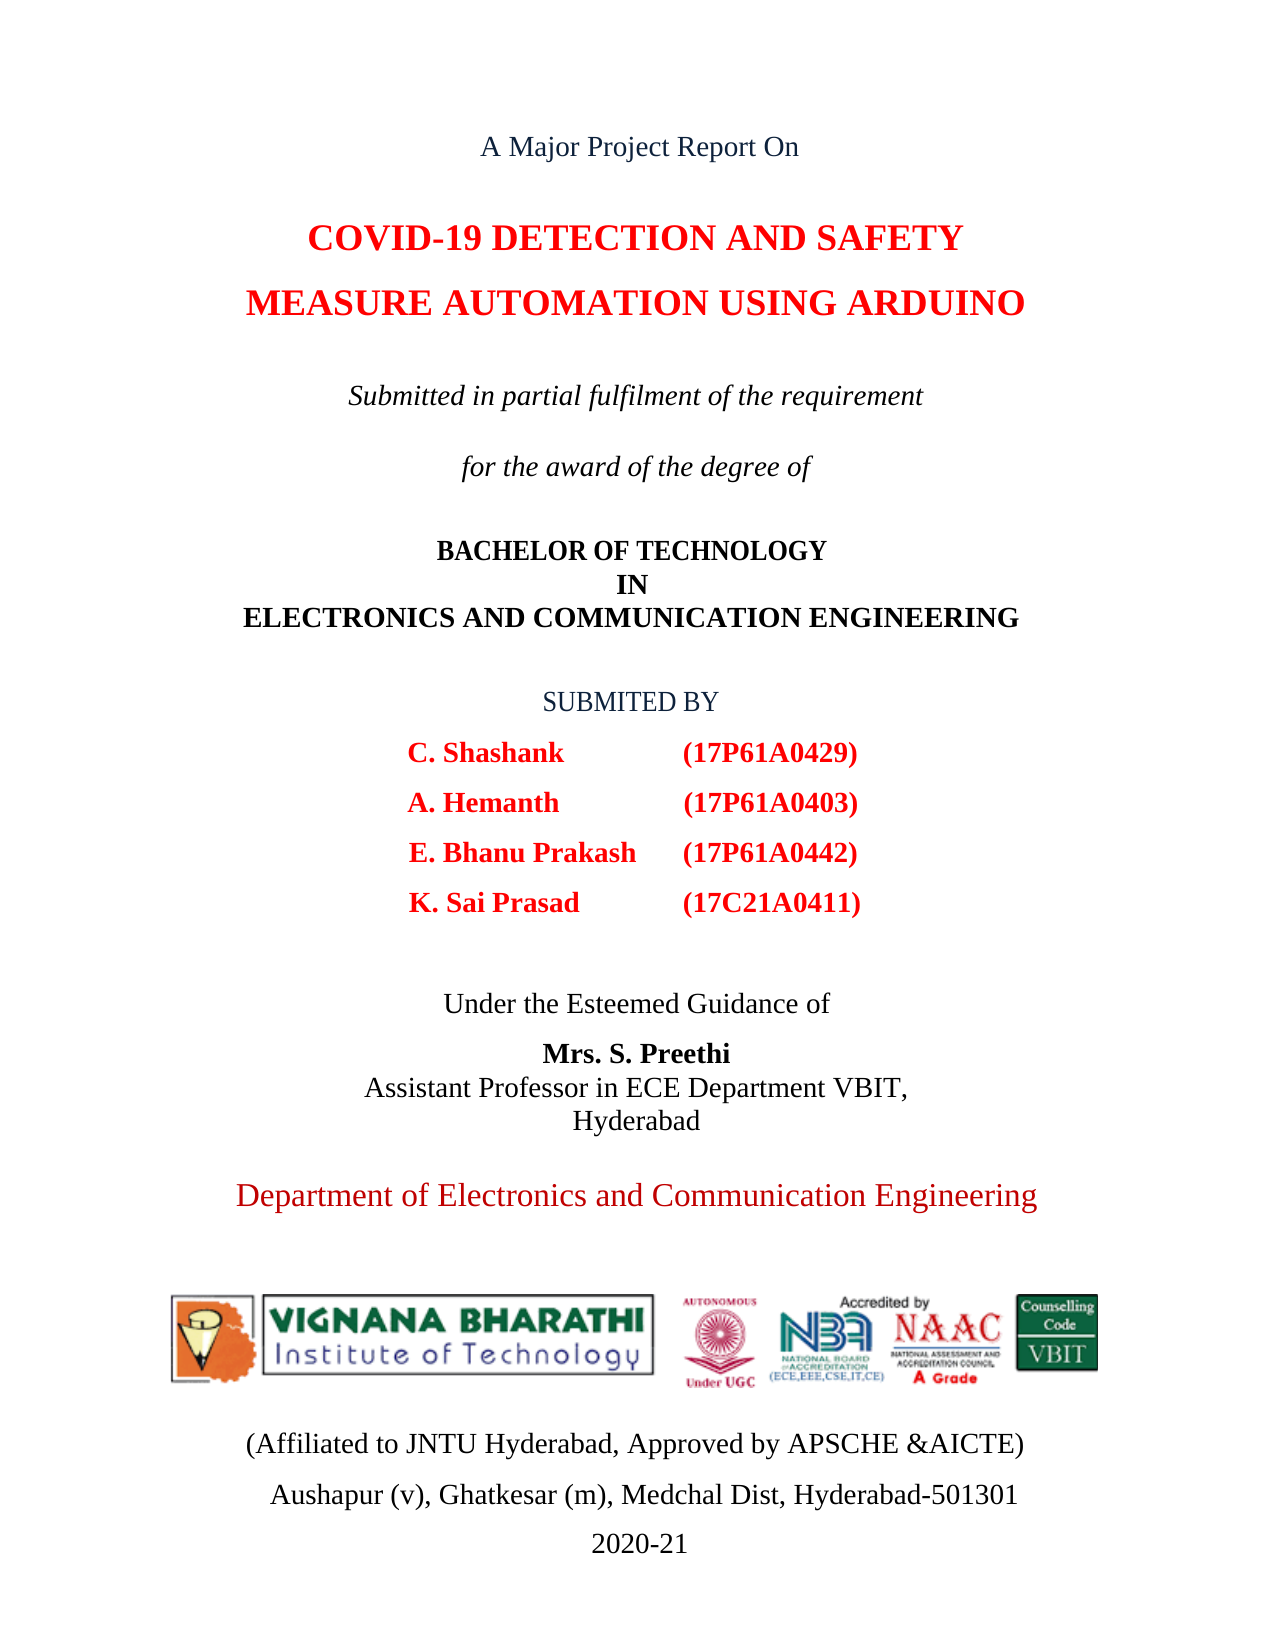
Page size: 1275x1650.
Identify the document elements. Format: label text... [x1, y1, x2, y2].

text E. Bhanu Prakash (17P61A0442) [409, 835, 1133, 869]
text A Major Project Report On [233, 129, 1046, 163]
text Mrs. S. Preethi [232, 1036, 1040, 1070]
text Assistant Professor in ECE Department VBIT, Hyderabad [346, 1070, 926, 1137]
text Department of Electronics and Communication Engineering [233, 1176, 1040, 1214]
subtitle (Affiliated to JNTU Hyderabad, Approved by APSCHE &AICTE) Aushapur (v), Ghatkesar (m), Medchal Dist, Hyderabad-501301 [246, 1426, 1133, 1510]
text A. Hemanth (17P61A0403) [407, 785, 1133, 819]
text Under the Esteemed Guidance of [233, 986, 1040, 1019]
picture [170, 1294, 1098, 1388]
text COVID-19 DETECTION AND SAFETY MEASURE AUTOMATION USING ARDUINO [231, 216, 1040, 323]
text Submitted in partial fulfilment of the requirement for the award of the degree of [346, 378, 925, 482]
text C. Shashank (17P61A0429) [407, 735, 1133, 768]
text BACHELOR OF TECHNOLOGY IN [435, 533, 829, 600]
text ELECTRONICS AND COMMUNICATION ENGINEERING [222, 600, 1040, 634]
text SUBMITED BY [222, 684, 1040, 718]
text 2020-21 [591, 1527, 1133, 1560]
text K. Sai Prasad (17C21A0411) [409, 885, 1133, 919]
